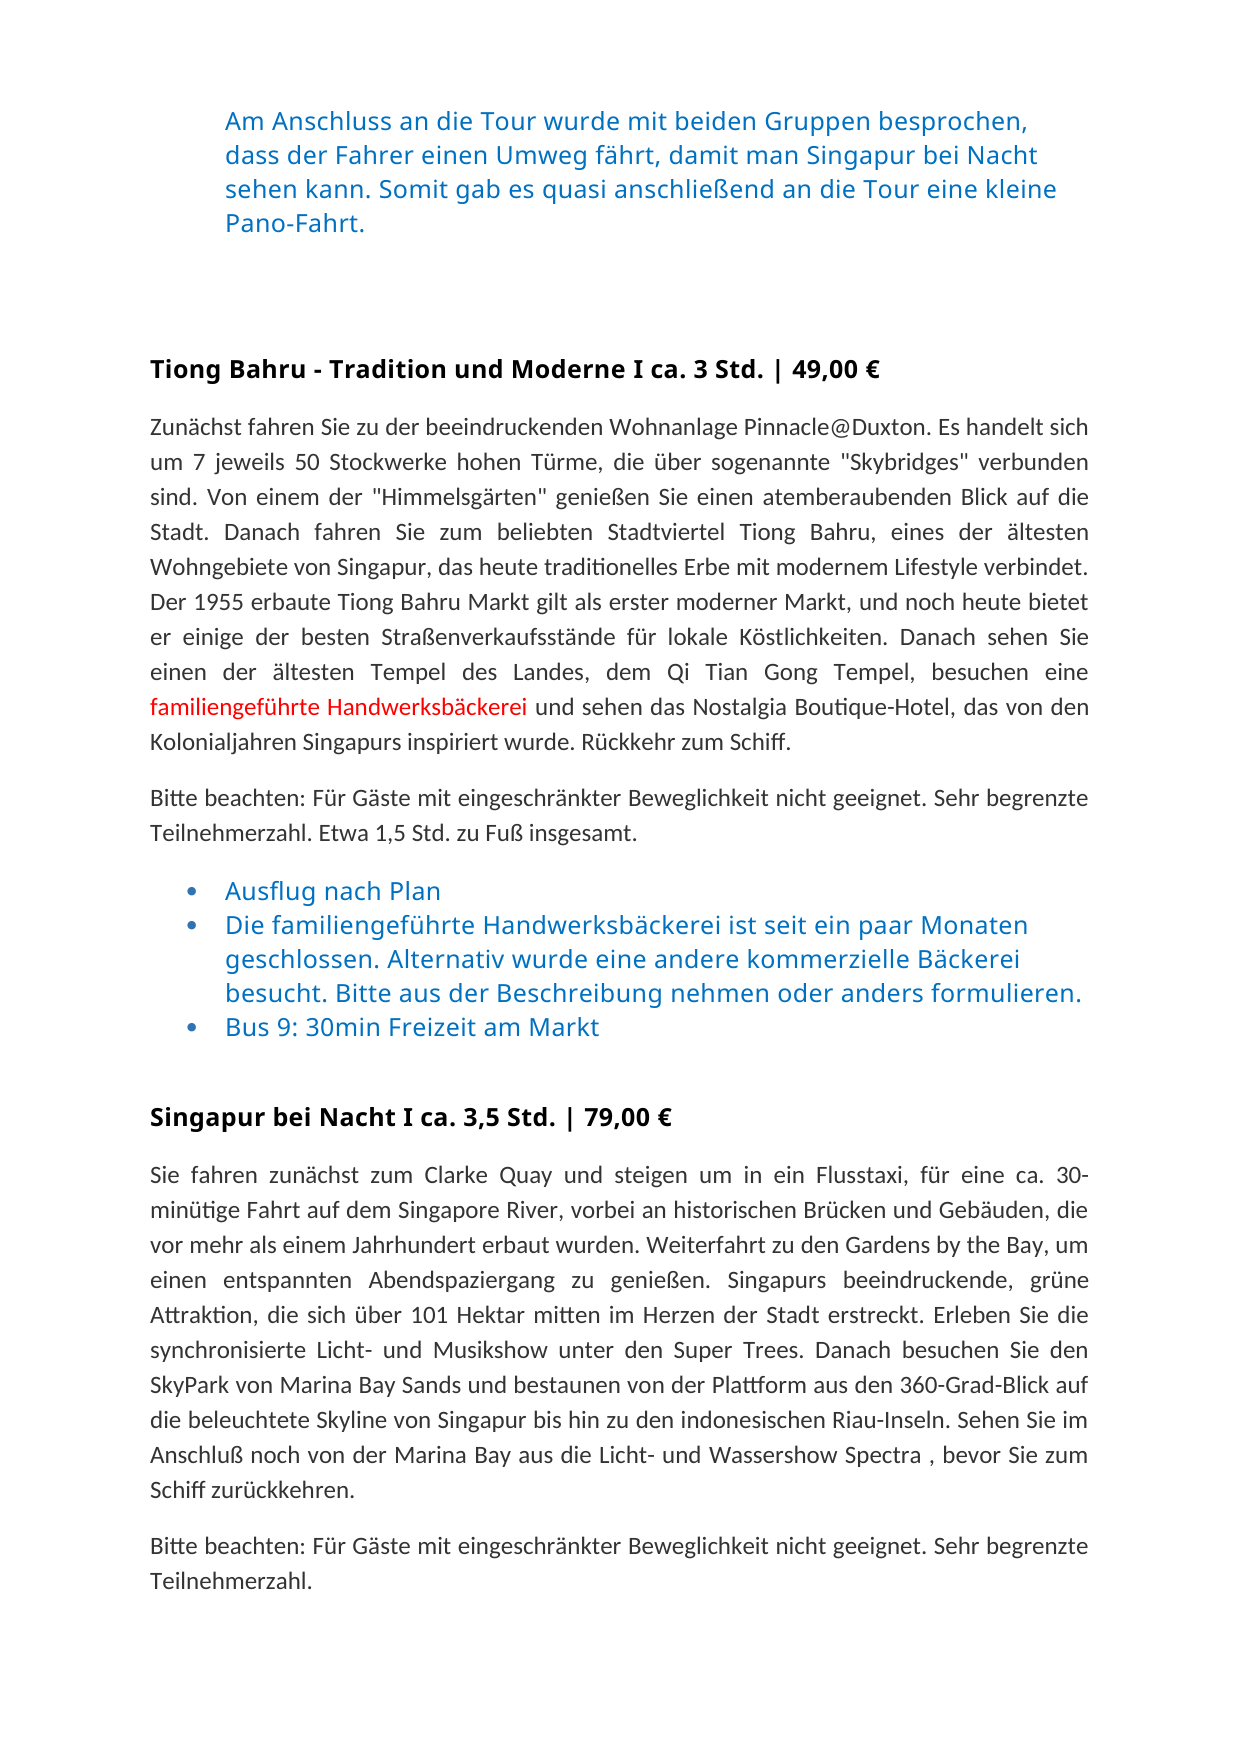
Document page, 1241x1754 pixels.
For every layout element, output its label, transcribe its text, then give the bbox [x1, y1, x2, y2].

text Sie fahren zunächst zum Clarke Quay und steigen um in ein Flusstaxi, für eine ca. 30-minütige Fahrt auf dem Singapore River, vorbei an historischen Brücken und Gebäuden, die vor mehr als einem Jahrhundert erbaut wurden. Weiterfahrt zu den Gardens by the Bay, um einen entspannten Abendspaziergang zu genießen. Singapurs beeindruckende, grüne Attraktion, die sich über 101 Hektar mitten im Herzen der Stadt erstreckt. Erleben Sie die synchronisierte Licht- und Musikshow unter den Super Trees. Danach besuchen Sie den SkyPark von Marina Bay Sands und bestaunen von der Plattform aus den 360-Grad-Blick auf die beleuchtete Skyline von Singapur bis hin zu den indonesischen Riau-Inseln. Sehen Sie im Anschluß noch von der Marina Bay aus die Licht- und Wassershow Spectra , bevor Sie zum Schiff zurückkehren. [150, 1159, 1090, 1505]
list Bus 9: 30min Freizeit am Markt [187, 1009, 1090, 1043]
list Ausflug nach Plan [187, 873, 1090, 907]
text Zunächst fahren Sie zu der beeindruckenden Wohnanlage Pinnacle@Duxton. Es handelt sich um 7 jeweils 50 Stockwerke hohen Türme, die über sogenannte "Skybridges" verbunden sind. Von einem der "Himmelsgärten" genießen Sie einen atemberaubenden Blick auf die Stadt. Danach fahren Sie zum beliebten Stadtviertel Tiong Bahru, eines der ältesten Wohngebiete von Singapur, das heute traditionelles Erbe mit modernem Lifestyle verbindet. Der 1955 erbaute Tiong Bahru Markt gilt als erster moderner Markt, und noch heute bietet er einige der besten Straßenverkaufsstände für lokale Köstlichkeiten. Danach sehen Sie einen der ältesten Tempel des Landes, dem Qi Tian Gong Tempel, besuchen eine familiengeführte Handwerksbäckerei und sehen das Nostalgia Boutique-Hotel, das von den Kolonialjahren Singapurs inspiriert wurde. Rückkehr zum Schiff. [150, 412, 1090, 757]
text Bitte beachten: Für Gäste mit eingeschränkter Beweglichkeit nicht geeignet. Sehr begrenzte Teilnehmerzahl. [150, 1530, 1090, 1596]
list Die familiengeführte Handwerksbäckerei ist seit ein paar Monaten geschlossen. Alternativ wurde eine andere kommerzielle Bäckerei besucht. Bitte aus der Beschreibung nehmen oder anders formulieren. [187, 907, 1090, 1009]
text Singapur bei Nacht I ca. 3,5 Std. | 79,00 € [150, 1099, 1090, 1133]
text Tiong Bahru - Tradition und Moderne I ca. 3 Std. | 49,00 € [150, 351, 1090, 385]
text Bitte beachten: Für Gäste mit eingeschränkter Beweglichkeit nicht geeignet. Sehr begrenzte Teilnehmerzahl. Etwa 1,5 Std. zu Fuß insgesamt. [150, 782, 1090, 848]
text Am Anschluss an die Tour wurde mit beiden Gruppen besprochen, dass der Fahrer einen Umweg fährt, damit man Singapur bei Nacht sehen kann. Somit gab es quasi anschließend an die Tour eine kleine Pano-Fahrt. [225, 103, 1090, 240]
